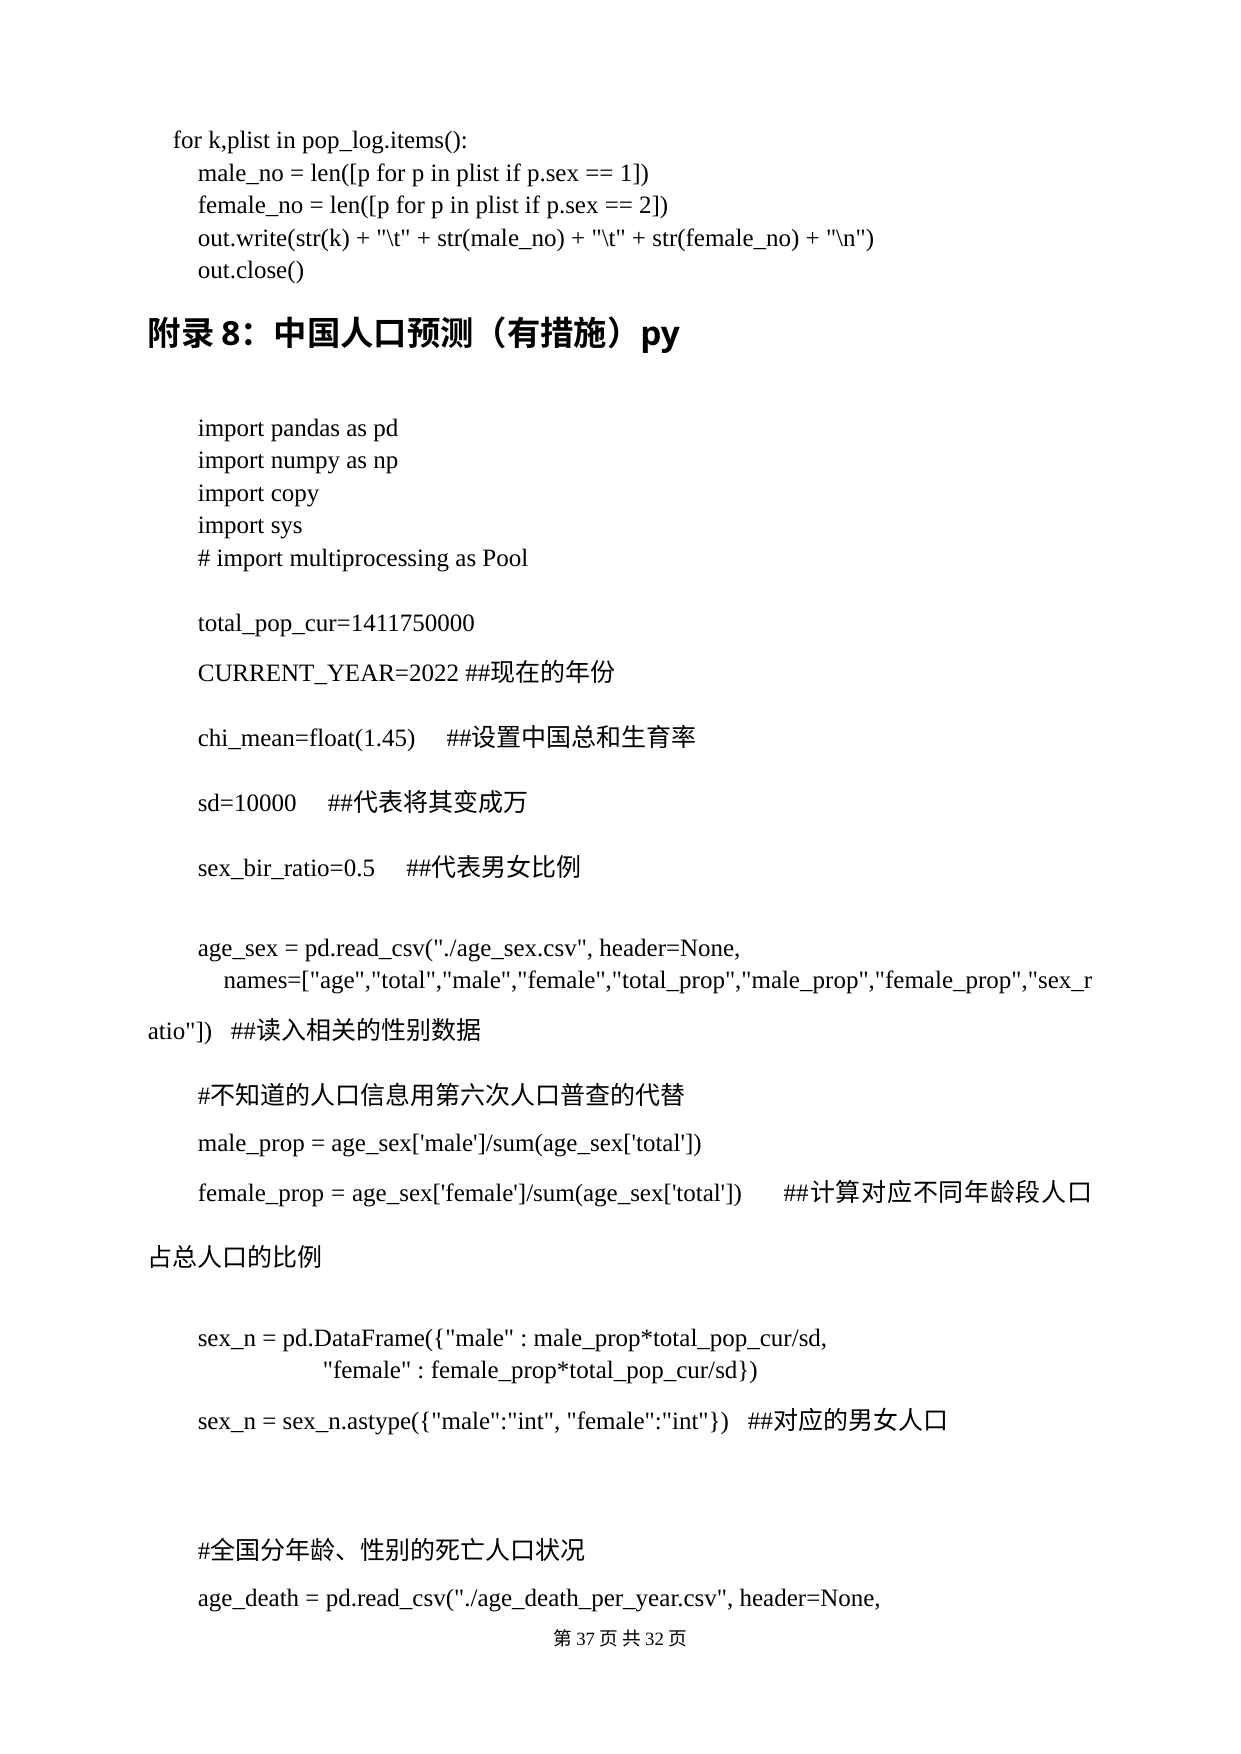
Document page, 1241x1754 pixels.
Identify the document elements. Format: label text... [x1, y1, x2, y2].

text #全国分年龄、性别的死亡人口状况 [148, 1516, 1092, 1581]
subtitle 附录8：中国人口预测（有措施）py [148, 298, 1092, 363]
text sd=10000 ##代表将其变成万 [148, 768, 1092, 833]
text for k,plist in pop_log.items(): [148, 123, 1092, 156]
text "female" : female_prop*total_pop_cur/sd}) [148, 1353, 1092, 1386]
text age_death = pd.read_csv("./age_death_per_year.csv", header=None, [148, 1581, 1092, 1613]
text male_prop = age_sex['male']/sum(age_sex['total']) [148, 1126, 1092, 1158]
text import copy [148, 476, 1092, 508]
text import numpy as np [148, 443, 1092, 476]
text out.write(str(k) + "\t" + str(male_no) + "\t" + str(female_no) + "\n") [148, 221, 1092, 253]
text sex_n = pd.DataFrame({"male" : male_prop*total_pop_cur/sd, [148, 1321, 1092, 1353]
text female_no = len([p for p in plist if p.sex == 2]) [148, 188, 1092, 221]
text out.close() [148, 253, 1092, 286]
text female_prop = age_sex['female']/sum(age_sex['total']) ##计算对应不同年龄段人口占总人口的比例 [148, 1158, 1092, 1288]
text CURRENT_YEAR=2022 ##现在的年份 [148, 638, 1092, 703]
text total_pop_cur=1411750000 [148, 606, 1092, 638]
text male_no = len([p for p in plist if p.sex == 1]) [148, 156, 1092, 188]
text #不知道的人口信息用第六次人口普查的代替 [148, 1061, 1092, 1126]
text names=["age","total","male","female","total_prop","male_prop","female_prop","sex_ratio"]) ##读入相关的性别数据 [148, 963, 1092, 1061]
text # import multiprocessing as Pool [148, 541, 1092, 573]
text sex_n = sex_n.astype({"male":"int", "female":"int"}) ##对应的男女人口 [148, 1386, 1092, 1451]
text chi_mean=float(1.45) ##设置中国总和生育率 [148, 703, 1092, 768]
text import sys [148, 508, 1092, 541]
text age_sex = pd.read_csv("./age_sex.csv", header=None, [148, 931, 1092, 963]
text sex_bir_ratio=0.5 ##代表男女比例 [148, 833, 1092, 898]
text import pandas as pd [148, 411, 1092, 443]
